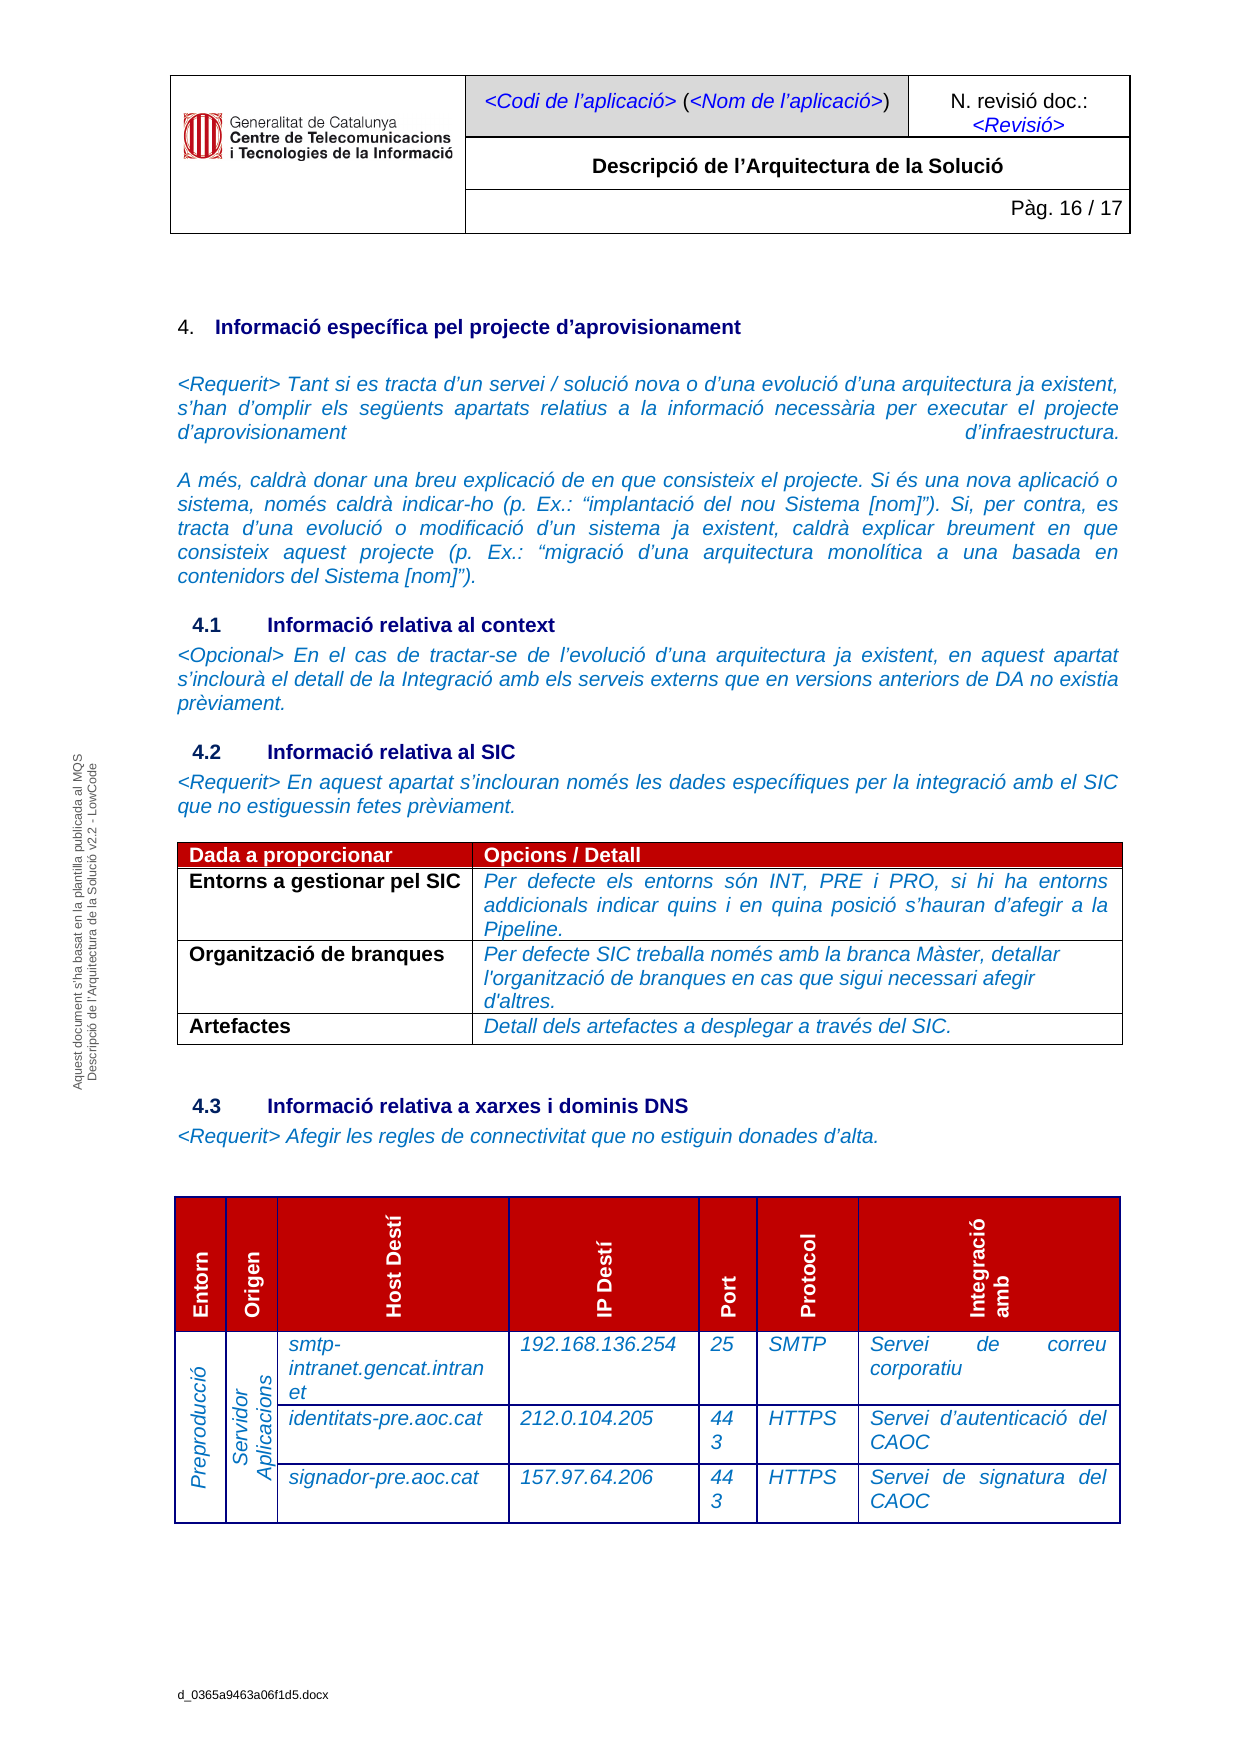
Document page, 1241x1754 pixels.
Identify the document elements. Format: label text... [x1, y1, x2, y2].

picture [183, 113, 453, 161]
table_cell Per defecte els entorns són INT, PRE i PRO, si hi ha entorns addicionals indicar quins i en quina posició s’hauran d’afegir a la Pipeline. [473, 869, 1122, 940]
subtitle Informació relativa a xarxes i dominis DNS [192, 1093, 1122, 1117]
table_cell Servidor Aplicacions [227, 1332, 277, 1522]
text <Requerit> Afegir les regles de connectivitat que no estiguin donades d’alta. [177, 1124, 1122, 1148]
table_cell signador-pre.aoc.cat [278, 1465, 508, 1522]
table_cell identitats-pre.aoc.cat [278, 1406, 508, 1463]
table_cell 192.168.136.254 [510, 1332, 698, 1404]
table_cell 443 [700, 1465, 756, 1522]
table_cell HTTPS [758, 1406, 858, 1463]
table_header Dada a proporcionar [178, 843, 472, 867]
table_header Protocol [758, 1198, 858, 1331]
table_cell Detall dels artefactes a desplegar a través del SIC. [473, 1014, 1122, 1043]
table_cell HTTPS [758, 1465, 858, 1522]
table_cell 25 [700, 1332, 756, 1404]
table_header Port [700, 1198, 756, 1331]
text <Opcional> En el cas de tractar-se de l’evolució d’una arquitectura ja existent, en aquest apartat s’inclourà el detall de la Integració amb els serveis externs que en versions anteriors de DA no existia prèviament. [177, 643, 1122, 715]
table_header Origen [227, 1198, 277, 1331]
table_cell 443 [700, 1406, 756, 1463]
table_header IP Destí [510, 1198, 698, 1331]
table_cell Artefactes [178, 1014, 472, 1043]
subtitle Informació relativa al context [192, 613, 1122, 637]
table_cell Organització de branques [178, 941, 472, 1013]
text <Requerit> Tant si es tracta d’un servei / solució nova o d’una evolució d’una arquitectura ja existent, s’han d’omplir els següents apartats relatius a la informació necessària per executar el projecte d’aprovisionament d’infraestructura. A més, caldrà donar una breu explicació de en que consisteix el projecte. Si és una nova aplicació o sistema, només caldrà indicar-ho (p. Ex.: “implantació del nou Sistema [nom]”). Si, per contra, es tracta d’una evolució o modificació d’un sistema ja existent, caldrà explicar breument en que consisteix aquest projecte (p. Ex.: “migració d’una arquitectura monolítica a una basada en contenidors del Sistema [nom]”). [177, 372, 1122, 588]
table_cell Entorns a gestionar pel SIC [178, 869, 472, 940]
table_header Host Destí [278, 1198, 508, 1331]
table_cell Servei de signatura del CAOC [859, 1465, 1119, 1522]
table_cell 212.0.104.205 [510, 1406, 698, 1463]
table_header Opcions / Detall [473, 843, 1122, 867]
table_cell 157.97.64.206 [510, 1465, 698, 1522]
table_cell Servei d’autenticació del CAOC [859, 1406, 1119, 1463]
table_header Entorn [176, 1198, 225, 1331]
table_cell smtp-intranet.gencat.intranet [278, 1332, 508, 1404]
table_cell SMTP [758, 1332, 858, 1404]
subtitle Informació relativa al SIC [192, 740, 1122, 764]
table_cell Preproducció [176, 1332, 225, 1522]
subtitle Informació específica pel projecte d’aprovisionament [177, 315, 1122, 339]
text <Requerit> En aquest apartat s’inclouran només les dades específiques per la integració amb el SIC que no estiguessin fetes prèviament. [177, 770, 1122, 818]
table_cell Servei de correu corporatiu [859, 1332, 1119, 1404]
table_header Integració amb [859, 1198, 1119, 1331]
table_cell Per defecte SIC treballa només amb la branca Màster, detallar l'organització de branques en cas que sigui necessari afegir d'altres. [473, 941, 1122, 1013]
